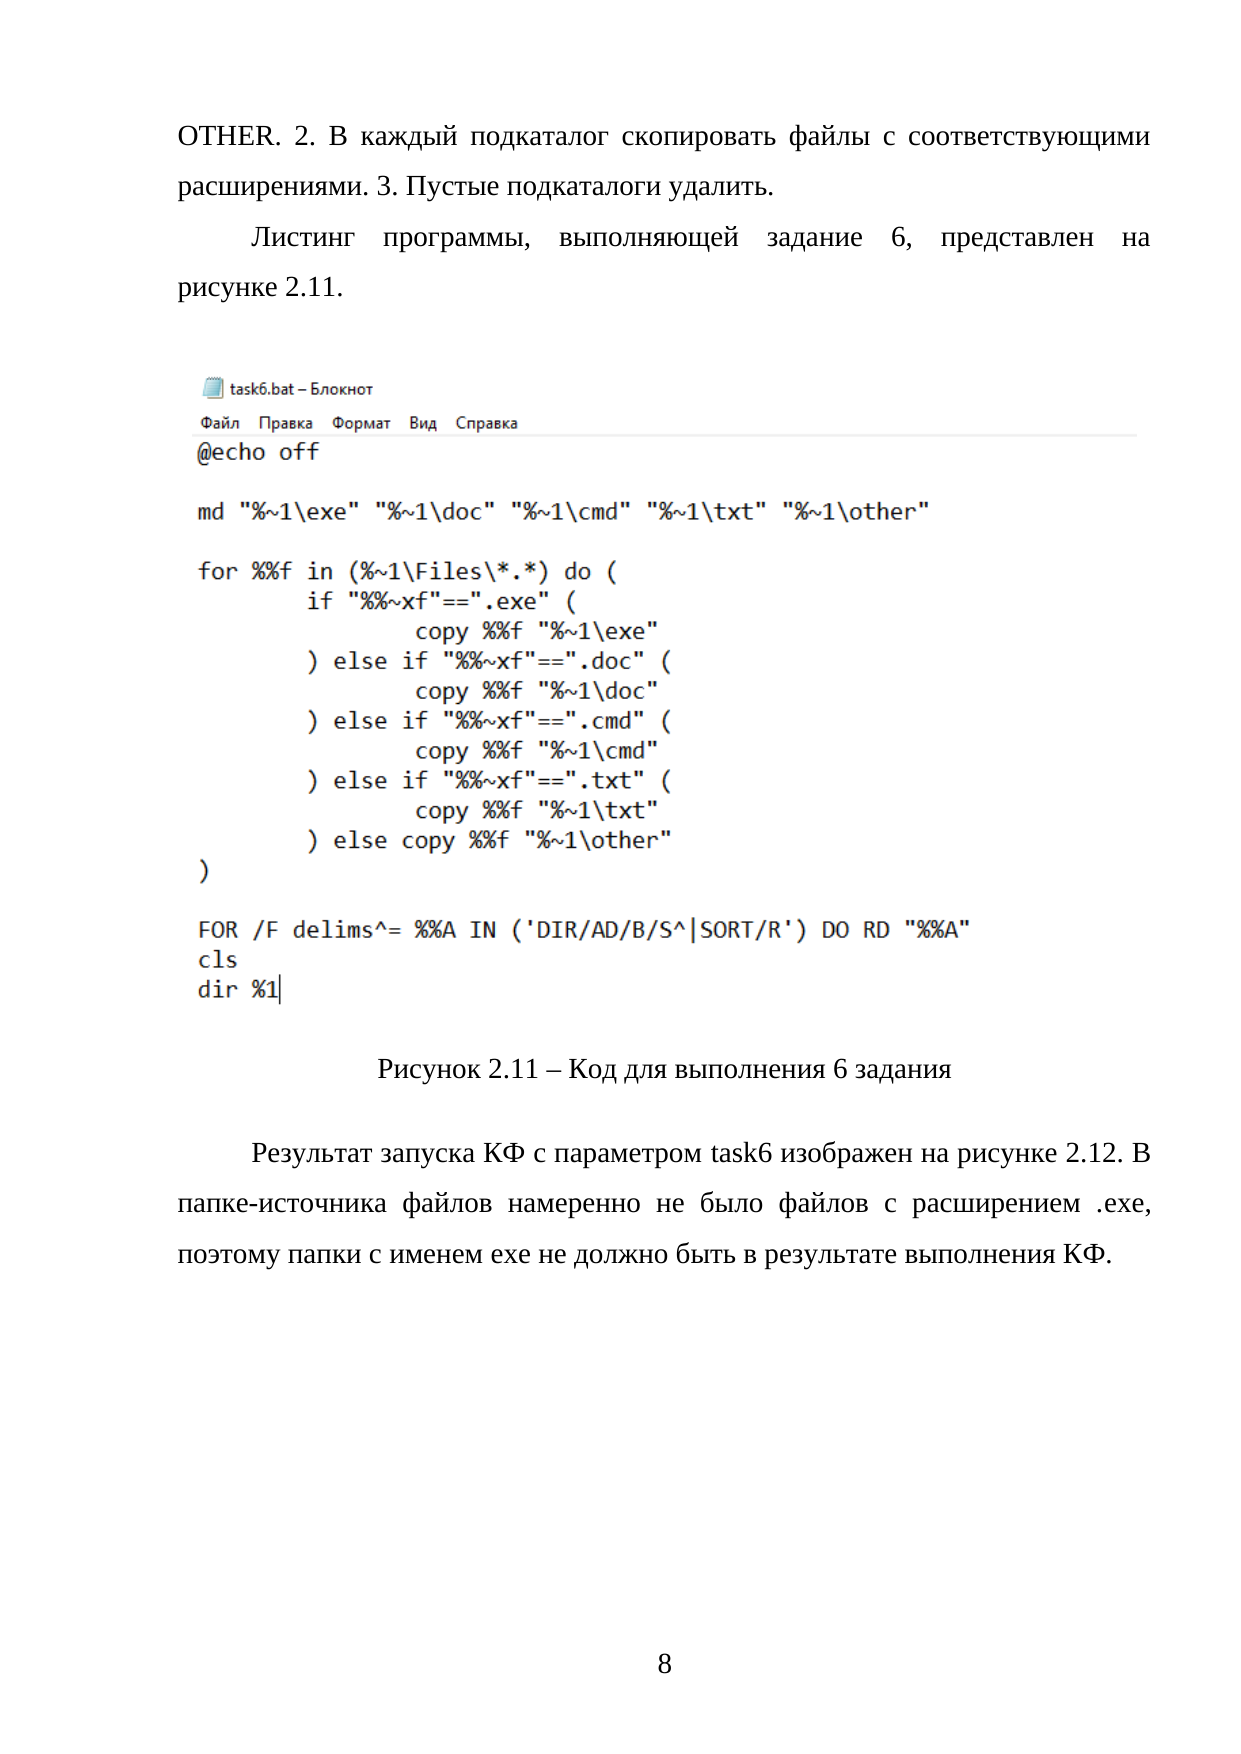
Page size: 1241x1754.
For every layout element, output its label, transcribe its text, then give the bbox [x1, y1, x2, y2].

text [177, 118, 1152, 202]
text Листинг программы, выполняющей задание 6, представлен на рисунке 2.11. [177, 219, 1152, 303]
picture [192, 369, 1137, 1018]
text Рисунок 2.11 – Код для выполнения 6 задания [177, 1051, 1152, 1085]
text Результат запуска КФ с параметром task6 изображен на рисунке 2.12. В папке-источника файлов намеренно не было файлов с расширением .exe, поэтому папки с именем exe не должно быть в результате выполнения КФ. [177, 1135, 1152, 1269]
